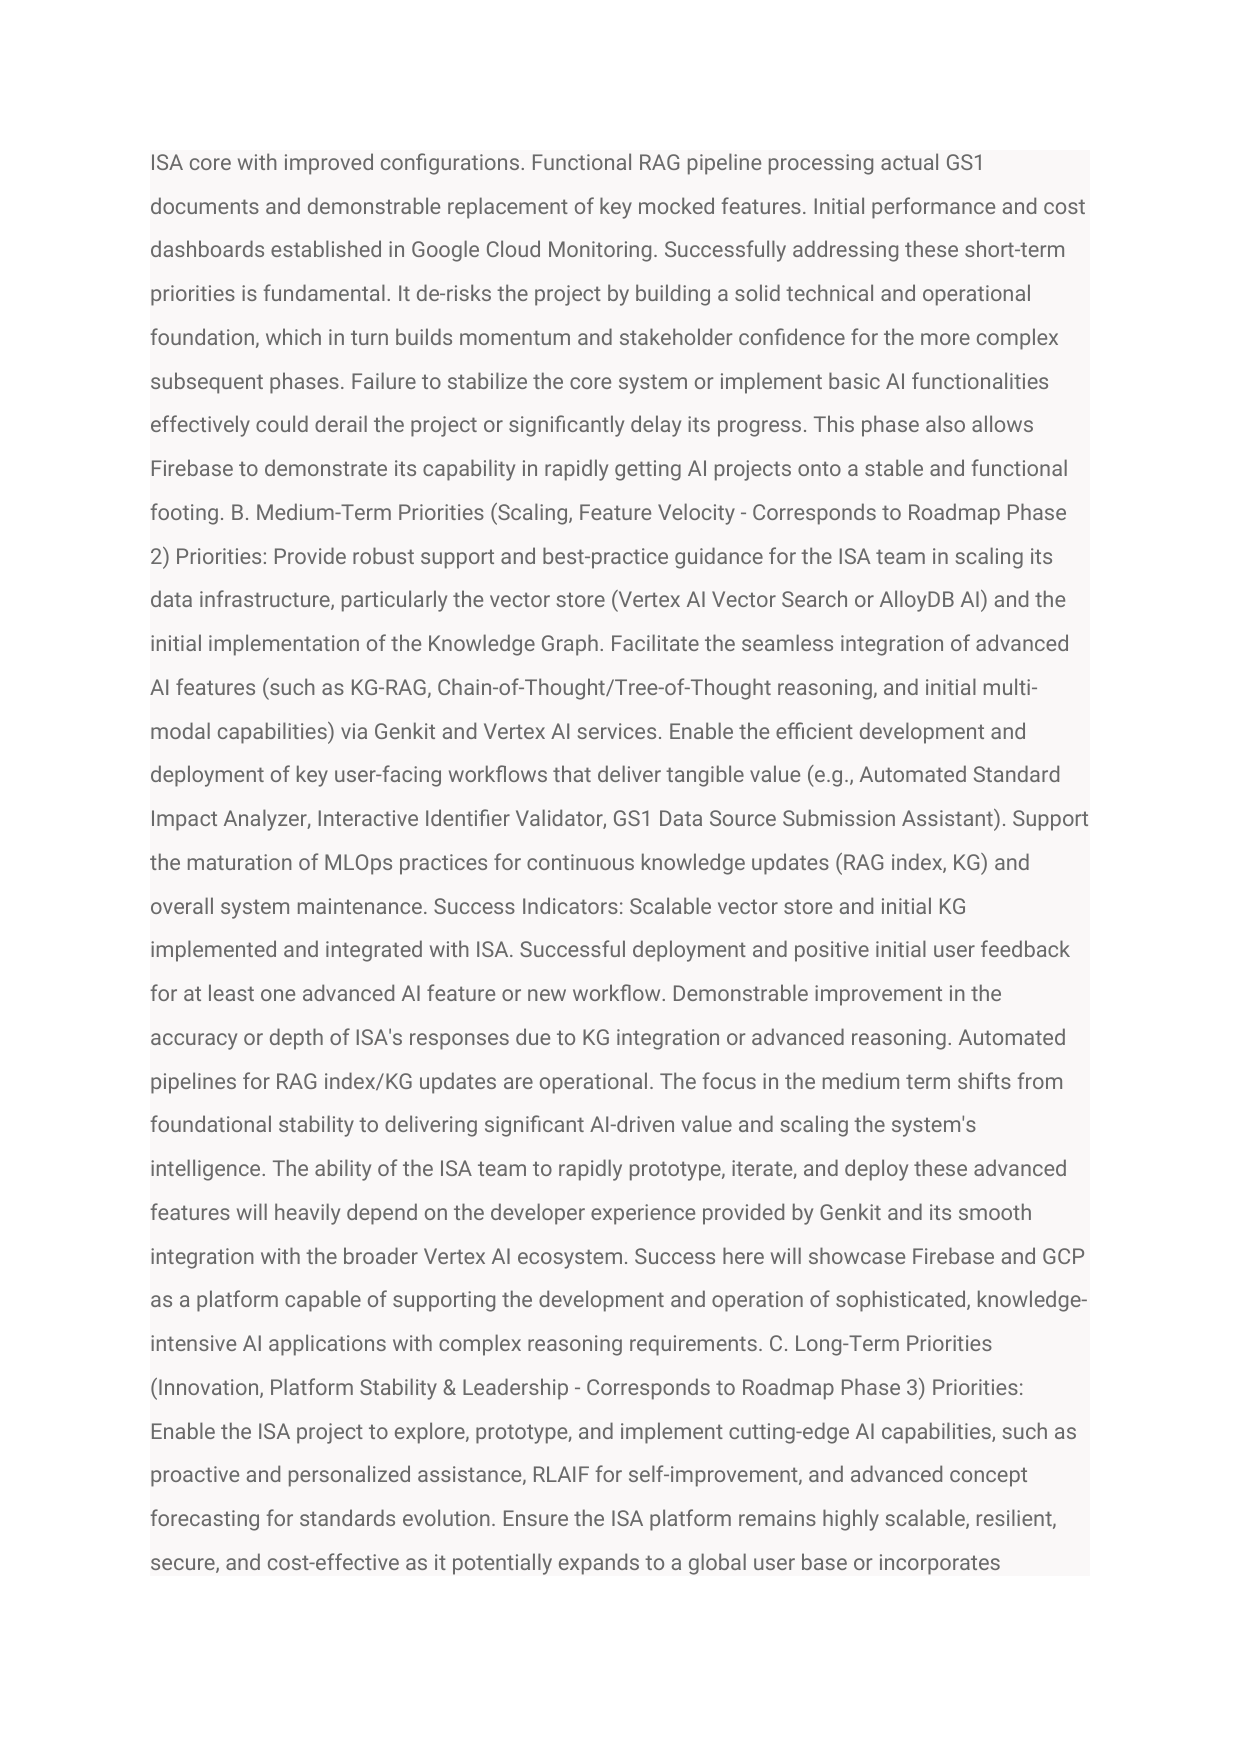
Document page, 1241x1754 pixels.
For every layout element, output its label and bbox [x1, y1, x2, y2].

text [150, 150, 1090, 1576]
